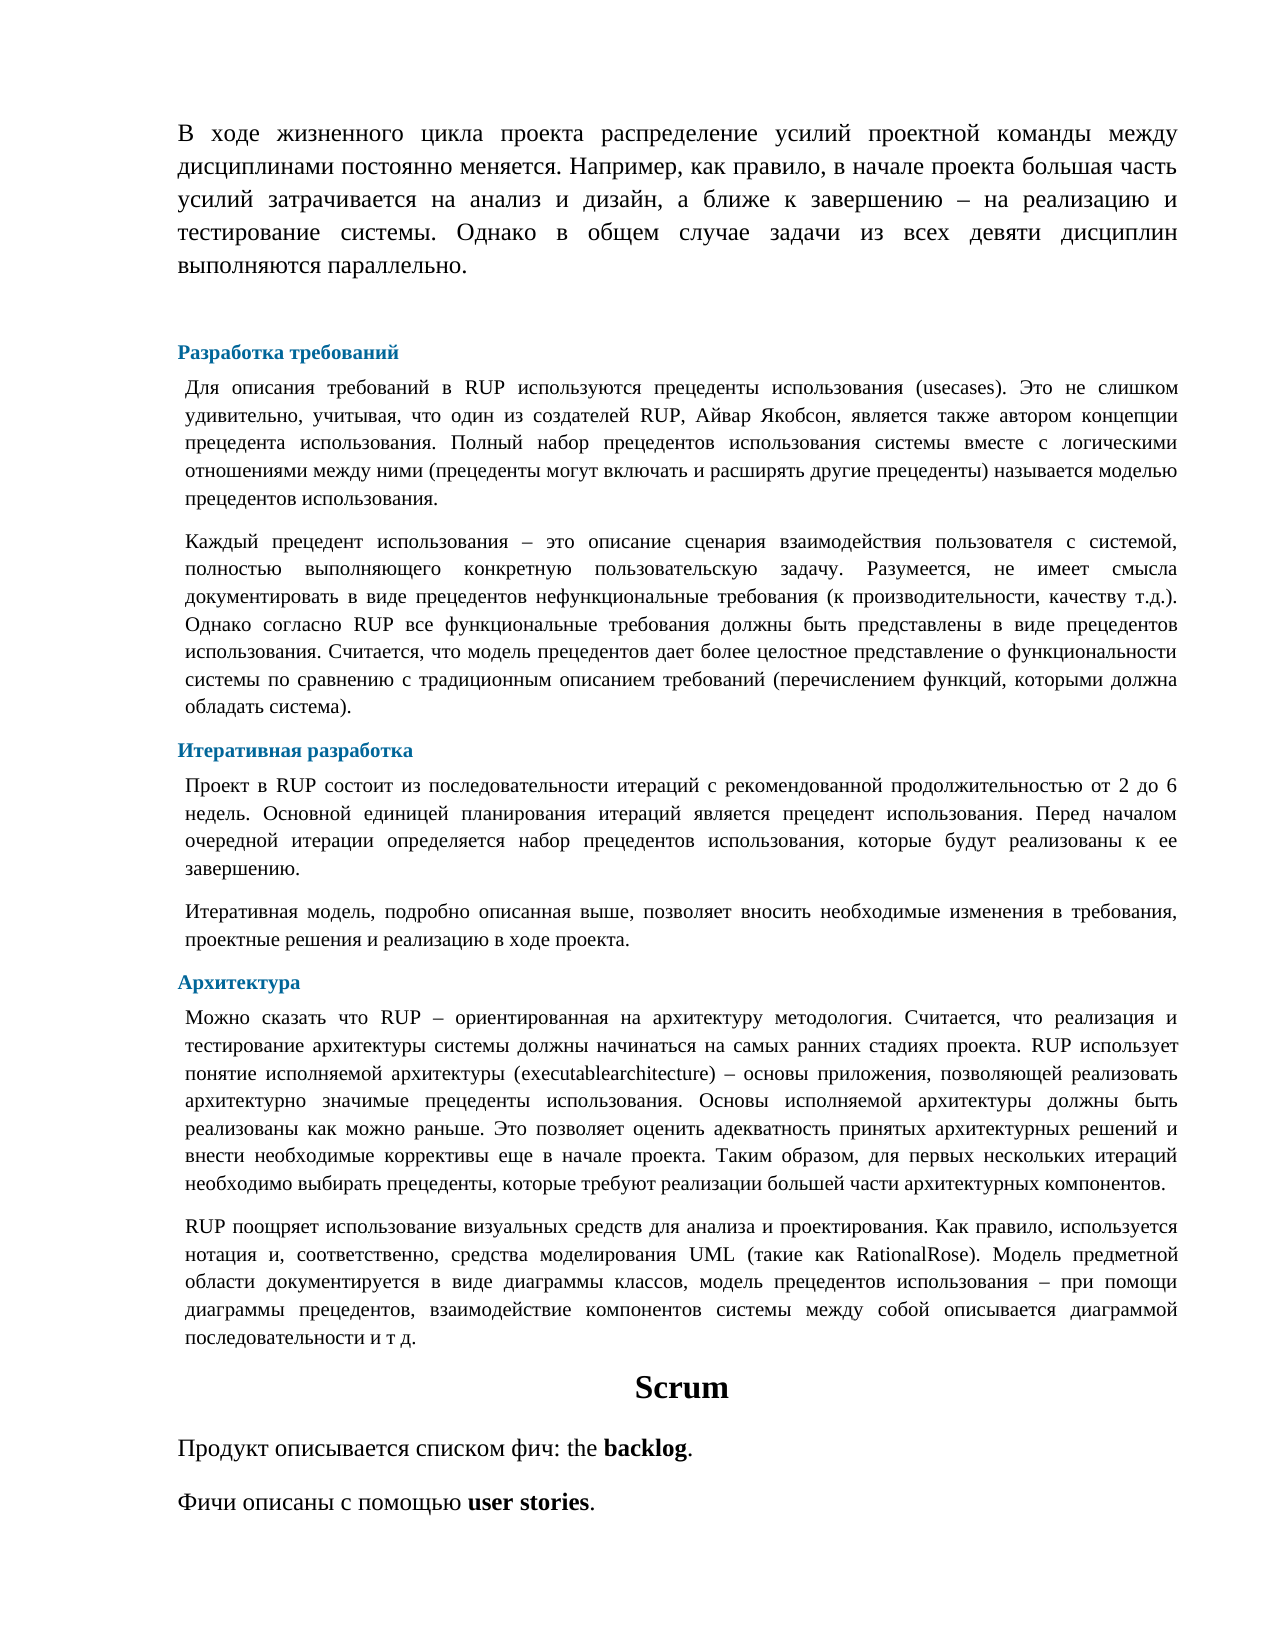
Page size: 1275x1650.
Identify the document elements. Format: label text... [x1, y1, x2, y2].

text RUP поощряет использование визуальных средств для анализа и проектирования. Как правило, используется нотация и, соответственно, средства моделирования UML (такие как RationalRose). Модель предметной области документируется в виде диаграммы классов, модель прецедентов использования – при помощи диаграммы прецедентов, взаимодействие компонентов системы между собой описывается диаграммой последовательности и т д. [185, 1214, 1179, 1349]
text Продукт описывается списком фич: the backlog. [177, 1433, 1186, 1461]
text Фичи описаны с помощью user stories. [177, 1487, 1186, 1515]
text Архитектура [177, 970, 1186, 994]
text Можно сказать что RUP – ориентированная на архитектуру методология. Считается, что реализация и тестирование архитектуры системы должны начинаться на самых ранних стадиях проекта. RUP использует понятие исполняемой архитектуры (executablearchitecture) – основы приложения, позволяющей реализовать архитектурно значимые прецеденты использования. Основы исполняемой архитектуры должны быть реализованы как можно раньше. Это позволяет оценить адекватность принятых архитектурных решений и внести необходимые коррективы еще в начале проекта. Таким образом, для первых нескольких итераций необходимо выбирать прецеденты, которые требуют реализации большей части архитектурных компонентов. [185, 1005, 1179, 1195]
text Разработка требований [177, 340, 1186, 364]
text Для описания требований в RUP используются прецеденты использования (usecases). Это не слишком удивительно, учитывая, что один из создателей RUP, Айвар Якобсон, является также автором концепции прецедента использования. Полный набор прецедентов использования системы вместе с логическими отношениями между ними (прецеденты могут включать и расширять другие прецеденты) называется моделью прецедентов использования. [185, 375, 1179, 509]
text В ходе жизненного цикла проекта распределение усилий проектной команды между дисциплинами постоянно меняется. Например, как правило, в начале проекта большая часть усилий затрачивается на анализ и дизайн, а ближе к завершению – на реализацию и тестирование системы. Однако в общем случае задачи из всех девяти дисциплин выполняются параллельно. [177, 118, 1179, 279]
text Каждый прецедент использования – это описание сценария взаимодействия пользователя с системой, полностью выполняющего конкретную пользовательскую задачу. Разумеется, не имеет смысла документировать в виде прецедентов нефункциональные требования (к производительности, качеству т.д.). Однако согласно RUP все функциональные требования должны быть представлены в виде прецедентов использования. Считается, что модель прецедентов дает более целостное представление о функциональности системы по сравнению с традиционным описанием требований (перечислением функций, которыми должна обладать система). [185, 529, 1179, 718]
text Проект в RUP состоит из последовательности итераций с рекомендованной продолжительностью от 2 до 6 недель. Основной единицей планирования итераций является прецедент использования. Перед началом очередной итерации определяется набор прецедентов использования, которые будут реализованы к ее завершению. [185, 773, 1179, 880]
text Scrum [177, 1368, 1186, 1406]
text Итеративная разработка [177, 738, 1186, 762]
text Итеративная модель, подробно описанная выше, позволяет вносить необходимые изменения в требования, проектные решения и реализацию в ходе проекта. [185, 899, 1179, 951]
